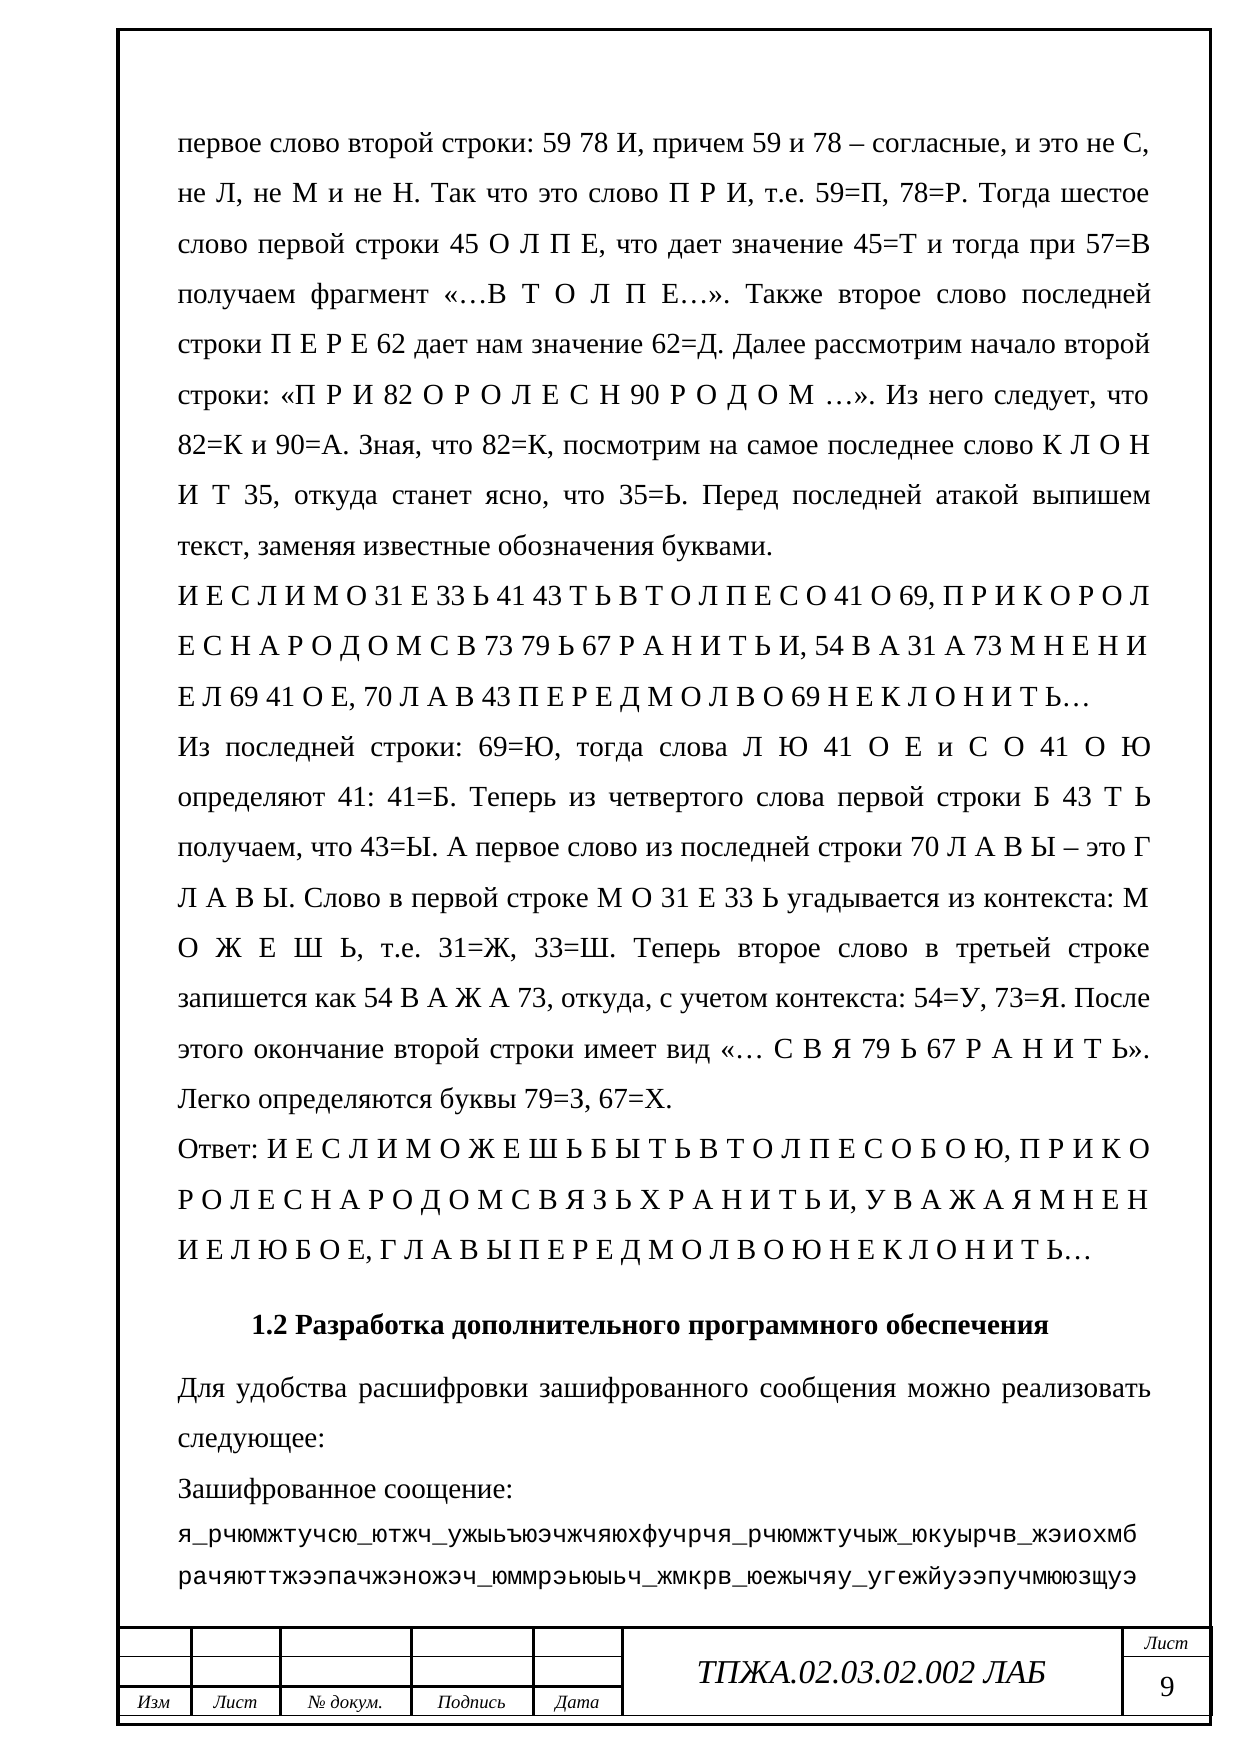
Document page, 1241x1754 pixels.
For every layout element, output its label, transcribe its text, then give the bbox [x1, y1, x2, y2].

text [177, 125, 1152, 561]
text И Е С Л И М О 31 Е 33 Ь 41 43 Т Ь В Т О Л П Е С О 41 О 69, П Р И К О Р О Л Е С Н А Р О Д О М С В 73 79 Ь 67 Р А Н И Т Ь И, 54 В А 31 А 73 М Н Е Н И Е Л 69 41 О Е, 70 Л А В 43 П Е Р Е Д М О Л В О 69 Н Е К Л О Н И Т Ь… [177, 578, 1152, 712]
text Для удобства расшифровки зашифрованного сообщения можно реализовать следующее: [177, 1370, 1152, 1454]
text Ответ: И Е С Л И М О Ж Е Ш Ь Б Ы Т Ь В Т О Л П Е С О Б О Ю, П Р И К О Р О Л Е С Н А Р О Д О М С В Я З Ь Х Р А Н И Т Ь И, У В А Ж А Я М Н Е Н И Е Л Ю Б О Е, Г Л А В Ы П Е Р Е Д М О Л В О Ю Н Е К Л О Н И Т Ь… [177, 1131, 1152, 1266]
text Зашифрованное соощение: [177, 1471, 1152, 1504]
subtitle Разработка дополнительного программного обеспечения [177, 1307, 1152, 1341]
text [177, 1521, 1152, 1592]
text Из последней строки: 69=Ю, тогда слова Л Ю 41 О Е и С О 41 О Ю определяют 41: 41=Б. Теперь из четвертого слова первой строки Б 43 Т Ь получаем, что 43=Ы. А первое слово из последней строки 70 Л А В Ы – это Г Л А В Ы. Слово в первой строке М О 31 Е 33 Ь угадывается из контекста: М О Ж Е Ш Ь, т.е. 31=Ж, 33=Ш. Теперь второе слово в третьей строке запишется как 54 В А Ж А 73, откуда, с учетом контекста: 54=У, 73=Я. После этого окончание второй строки имеет вид «… С В Я 79 Ь 67 Р А Н И Т Ь». Легко определяются буквы 79=З, 67=Х. [177, 729, 1152, 1115]
